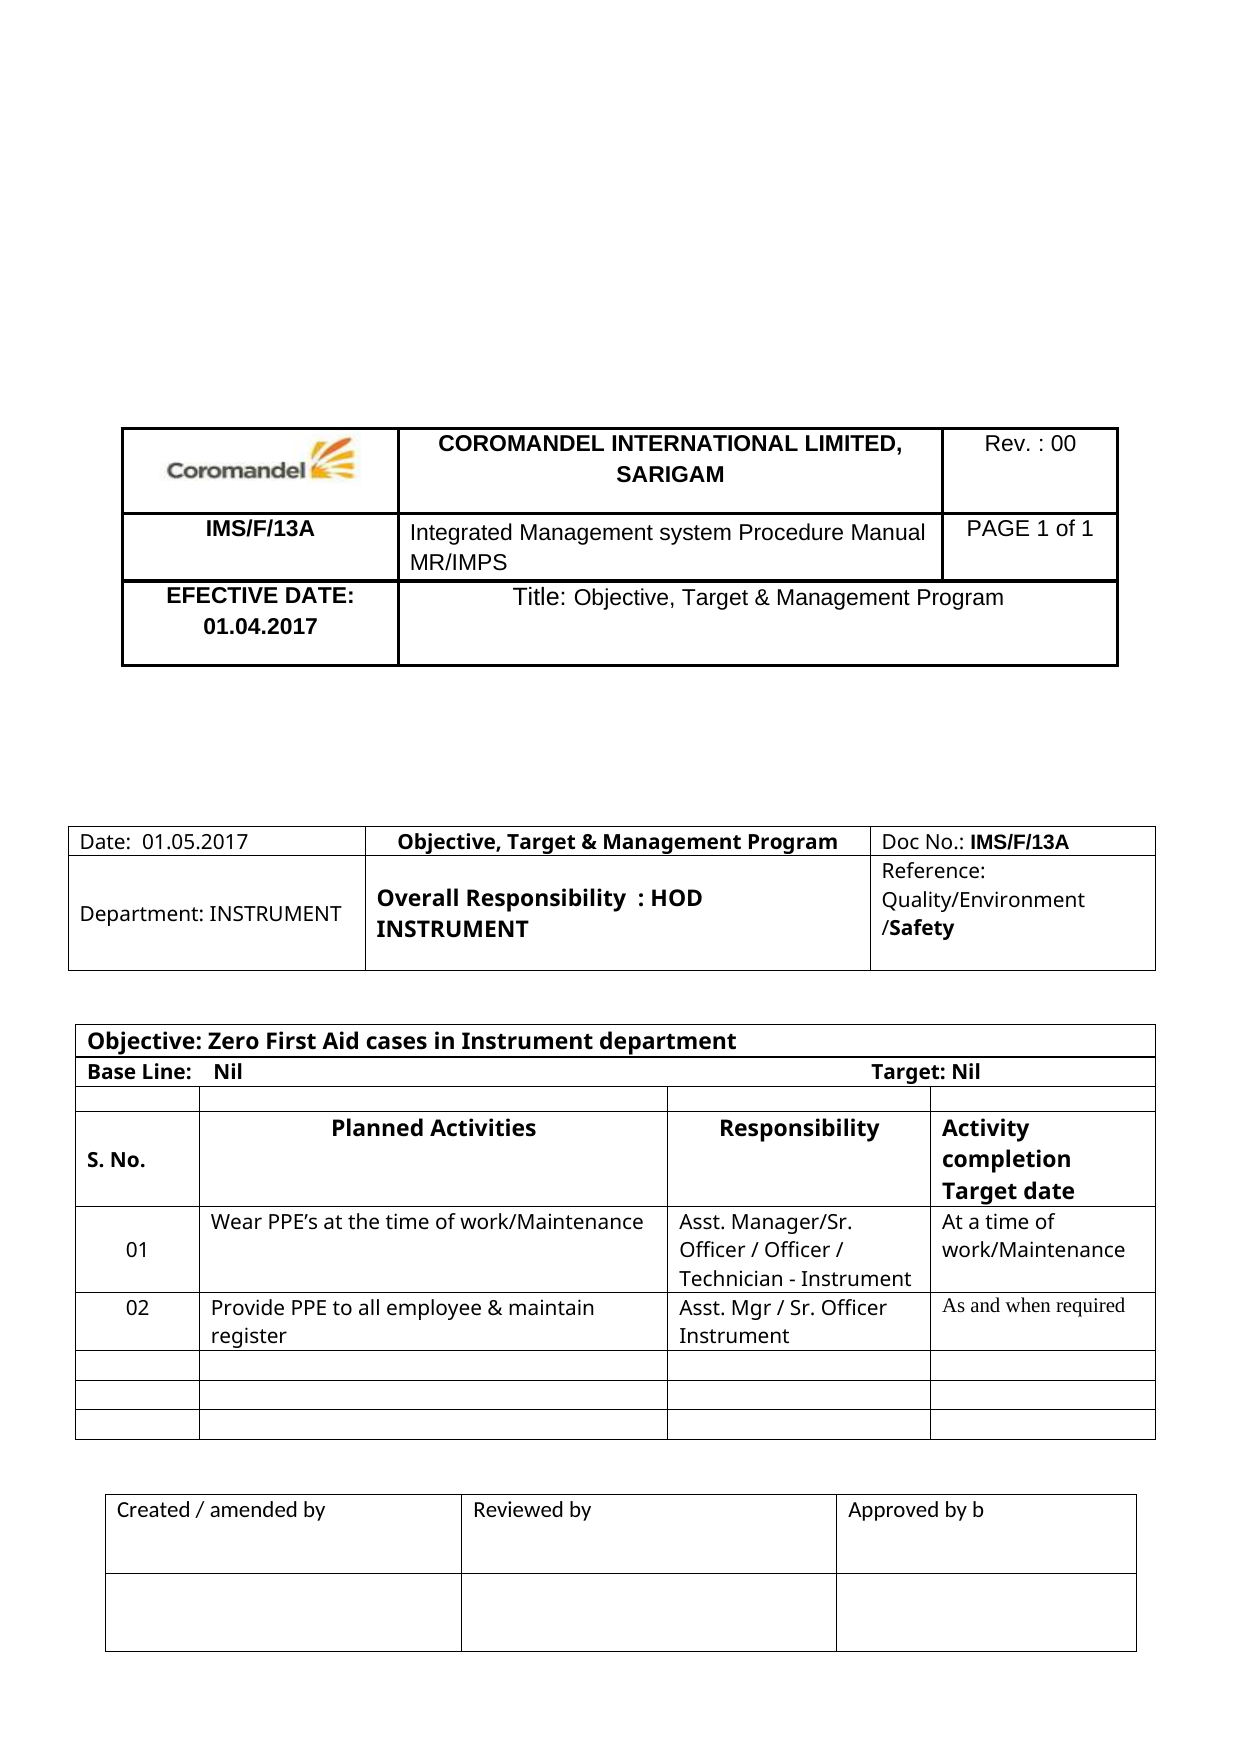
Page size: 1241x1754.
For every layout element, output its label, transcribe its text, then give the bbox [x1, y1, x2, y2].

table_cell [668, 1351, 930, 1379]
table_header Doc No.: IMS/F/13A [871, 827, 1155, 855]
table_cell 01 [76, 1207, 199, 1292]
table_cell [200, 1410, 667, 1438]
table_cell [931, 1410, 1155, 1438]
table_cell Department: INSTRUMENT [69, 856, 365, 970]
table_header Objective, Target & Management Program [366, 827, 870, 855]
table_cell Integrated Management system Procedure Manual MR/IMPS [400, 515, 941, 579]
table_header Objective: Zero First Aid cases in Instrument department [76, 1025, 1155, 1056]
table_cell Planned Activities [200, 1112, 667, 1206]
table_cell [200, 1351, 667, 1379]
table_header COROMANDEL INTERNATIONAL LIMITED, SARIGAM [400, 430, 941, 512]
table_cell Asst. Mgr / Sr. Officer Instrument [668, 1293, 930, 1350]
table_cell S. No. [76, 1112, 199, 1206]
table_header [124, 430, 397, 512]
table_cell [931, 1087, 1155, 1111]
table_cell Reference: Quality/Environment/Safety [871, 856, 1155, 970]
table_header Date: 01.05.2017 [69, 827, 365, 855]
table_cell IMS/F/13A [124, 515, 397, 579]
table_cell Responsibility [668, 1112, 930, 1206]
table_cell PAGE 1 of 1 [944, 515, 1116, 579]
table_cell [931, 1351, 1155, 1379]
table_header Rev. : 00 [944, 430, 1116, 512]
table_cell At a time of work/Maintenance [931, 1207, 1155, 1292]
table_cell [76, 1087, 199, 1111]
table_cell Wear PPE’s at the time of work/Maintenance [200, 1207, 667, 1292]
table_cell [668, 1410, 930, 1438]
table_cell [668, 1381, 930, 1409]
table_cell [76, 1351, 199, 1379]
table_cell Asst. Manager/Sr. Officer / Officer / Technician - Instrument [668, 1207, 930, 1292]
table_cell 02 [76, 1293, 199, 1350]
table_cell As and when required [931, 1293, 1155, 1350]
table_cell Title: Objective, Target & Management Program [400, 583, 1116, 664]
table_cell [76, 1381, 199, 1409]
table_cell Activity completion Target date [931, 1112, 1155, 1206]
table_cell EFECTIVE DATE: 01.04.2017 [124, 583, 397, 664]
table_cell [200, 1381, 667, 1409]
table_cell Base Line: Nil Target: Nil [76, 1058, 1155, 1086]
table_cell [200, 1087, 667, 1111]
table_cell [76, 1410, 199, 1438]
table_cell [668, 1087, 930, 1111]
table_cell [931, 1381, 1155, 1409]
table_cell Overall Responsibility : HOD INSTRUMENT [366, 856, 870, 970]
table_cell Provide PPE to all employee & maintain register [200, 1293, 667, 1350]
